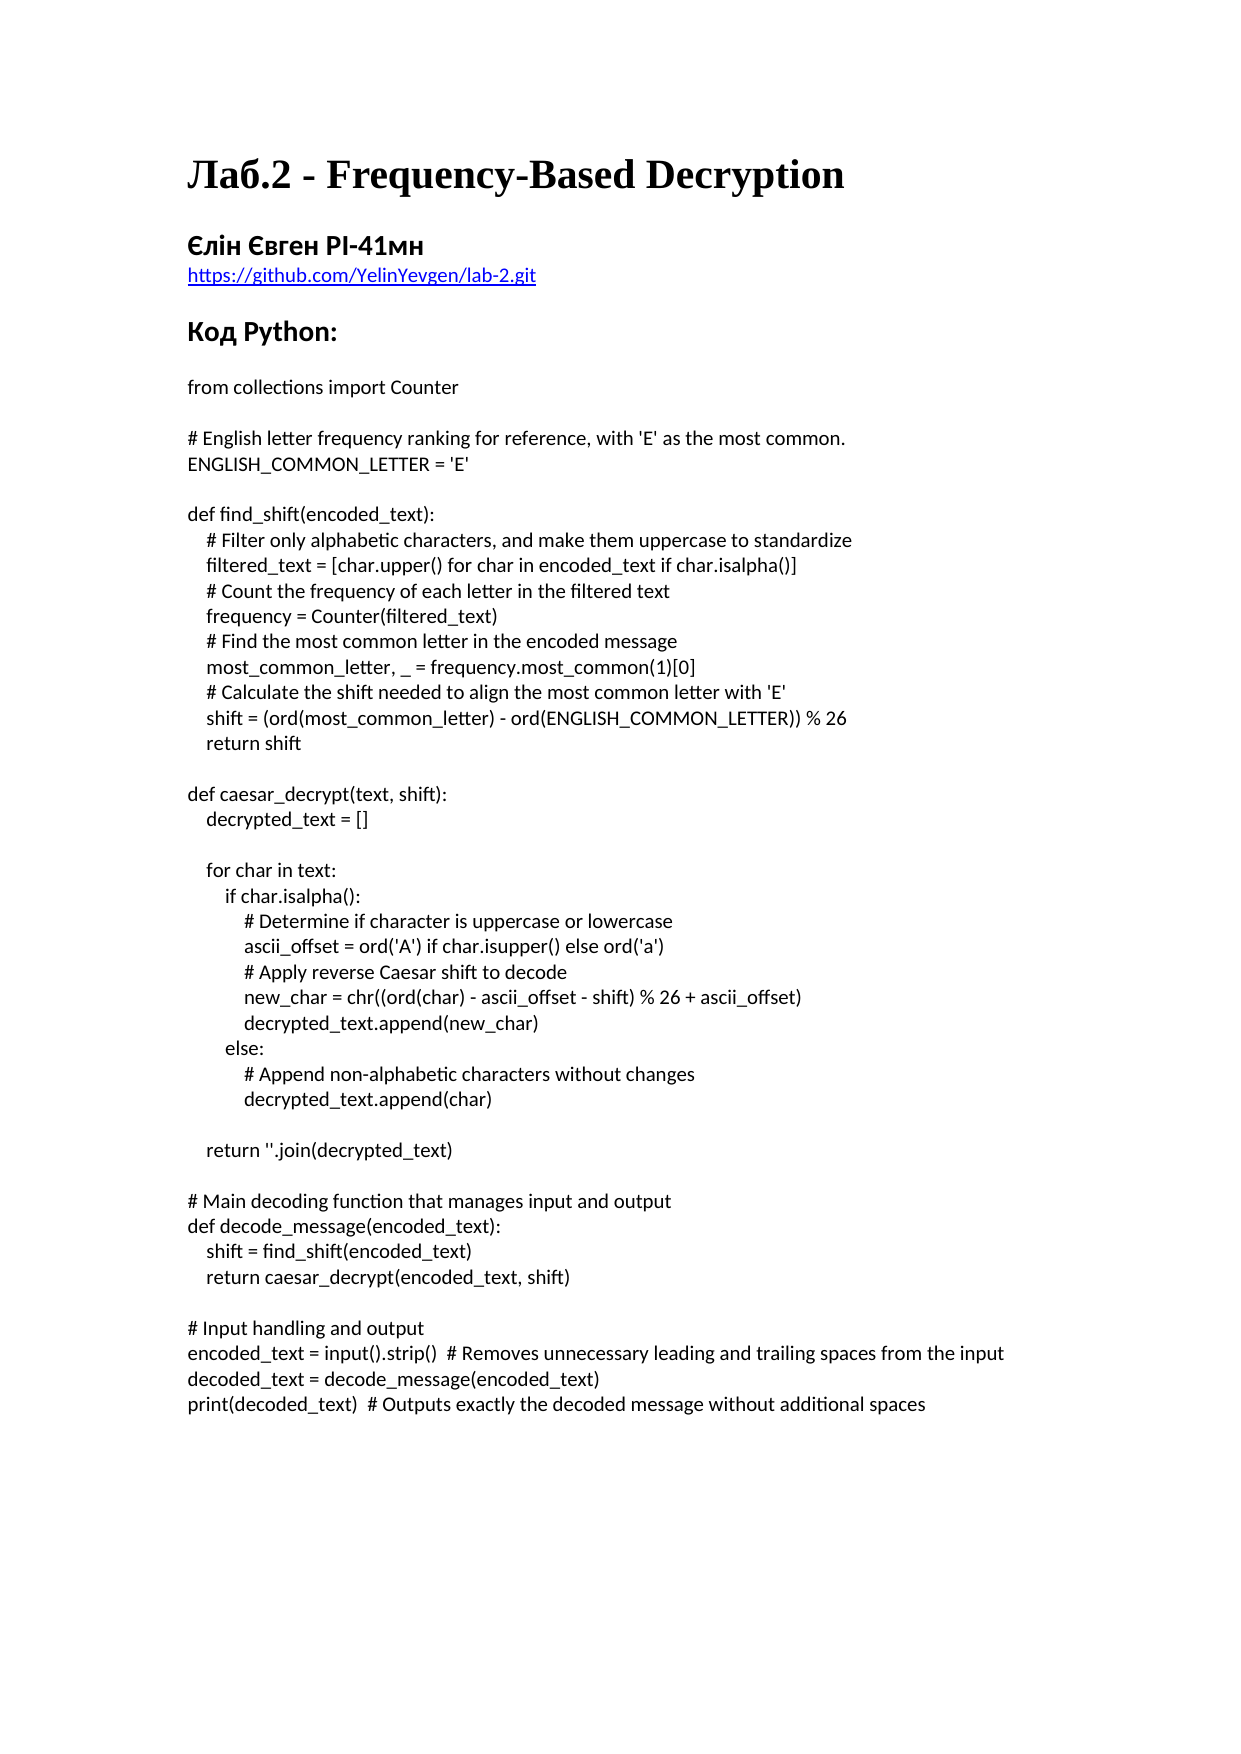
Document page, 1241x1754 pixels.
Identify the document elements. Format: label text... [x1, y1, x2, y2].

text def decode_message(encoded_text): [187, 1213, 1053, 1239]
text # Count the frequency of each letter in the filtered text [187, 578, 1053, 603]
text https://github.com/YelinYevgen/lab-2.git [187, 263, 1053, 288]
text shift = (ord(most_common_letter) - ord(ENGLISH_COMMON_LETTER)) % 26 [187, 705, 1053, 730]
text # Find the most common letter in the encoded message [187, 629, 1053, 654]
text Код Python: [187, 313, 1053, 349]
text ascii_offset = ord('A') if char.isupper() else ord('a') [187, 934, 1053, 959]
text decrypted_text = [] [187, 807, 1053, 832]
text # English letter frequency ranking for reference, with 'E' as the most common. [187, 425, 1053, 451]
text decoded_text = decode_message(encoded_text) [187, 1366, 1053, 1391]
text for char in text: [187, 857, 1053, 883]
text most_common_letter, _ = frequency.most_common(1)[0] [187, 654, 1053, 679]
text # Input handling and output [187, 1315, 1053, 1340]
text encoded_text = input().strip() # Removes unnecessary leading and trailing spaces from the input [187, 1340, 1053, 1366]
text print(decoded_text) # Outputs exactly the decoded message without additional spaces [187, 1391, 1053, 1417]
text return ''.join(decrypted_text) [187, 1137, 1053, 1162]
text else: [187, 1035, 1053, 1061]
text # Determine if character is uppercase or lowercase [187, 908, 1053, 934]
text decrypted_text.append(char) [187, 1086, 1053, 1112]
text # Main decoding function that manages input and output [187, 1188, 1053, 1213]
subtitle Лаб.2 - Frequency-Based Decryption [187, 150, 1053, 198]
text def caesar_decrypt(text, shift): [187, 781, 1053, 807]
text # Append non-alphabetic characters without changes [187, 1061, 1053, 1086]
text return shift [187, 730, 1053, 756]
text # Apply reverse Caesar shift to decode [187, 959, 1053, 984]
text shift = find_shift(encoded_text) [187, 1239, 1053, 1264]
text Єлін Євген РІ-41мн [187, 227, 1053, 263]
text # Filter only alphabetic characters, and make them uppercase to standardize [187, 527, 1053, 552]
text from collections import Counter [187, 374, 1053, 400]
text new_char = chr((ord(char) - ascii_offset - shift) % 26 + ascii_offset) [187, 984, 1053, 1010]
text filtered_text = [char.upper() for char in encoded_text if char.isalpha()] [187, 552, 1053, 578]
text decrypted_text.append(new_char) [187, 1010, 1053, 1035]
text ENGLISH_COMMON_LETTER = 'E' [187, 451, 1053, 476]
text # Calculate the shift needed to align the most common letter with 'E' [187, 679, 1053, 705]
text frequency = Counter(filtered_text) [187, 603, 1053, 629]
text if char.isalpha(): [187, 883, 1053, 908]
text return caesar_decrypt(encoded_text, shift) [187, 1264, 1053, 1289]
text def find_shift(encoded_text): [187, 502, 1053, 527]
